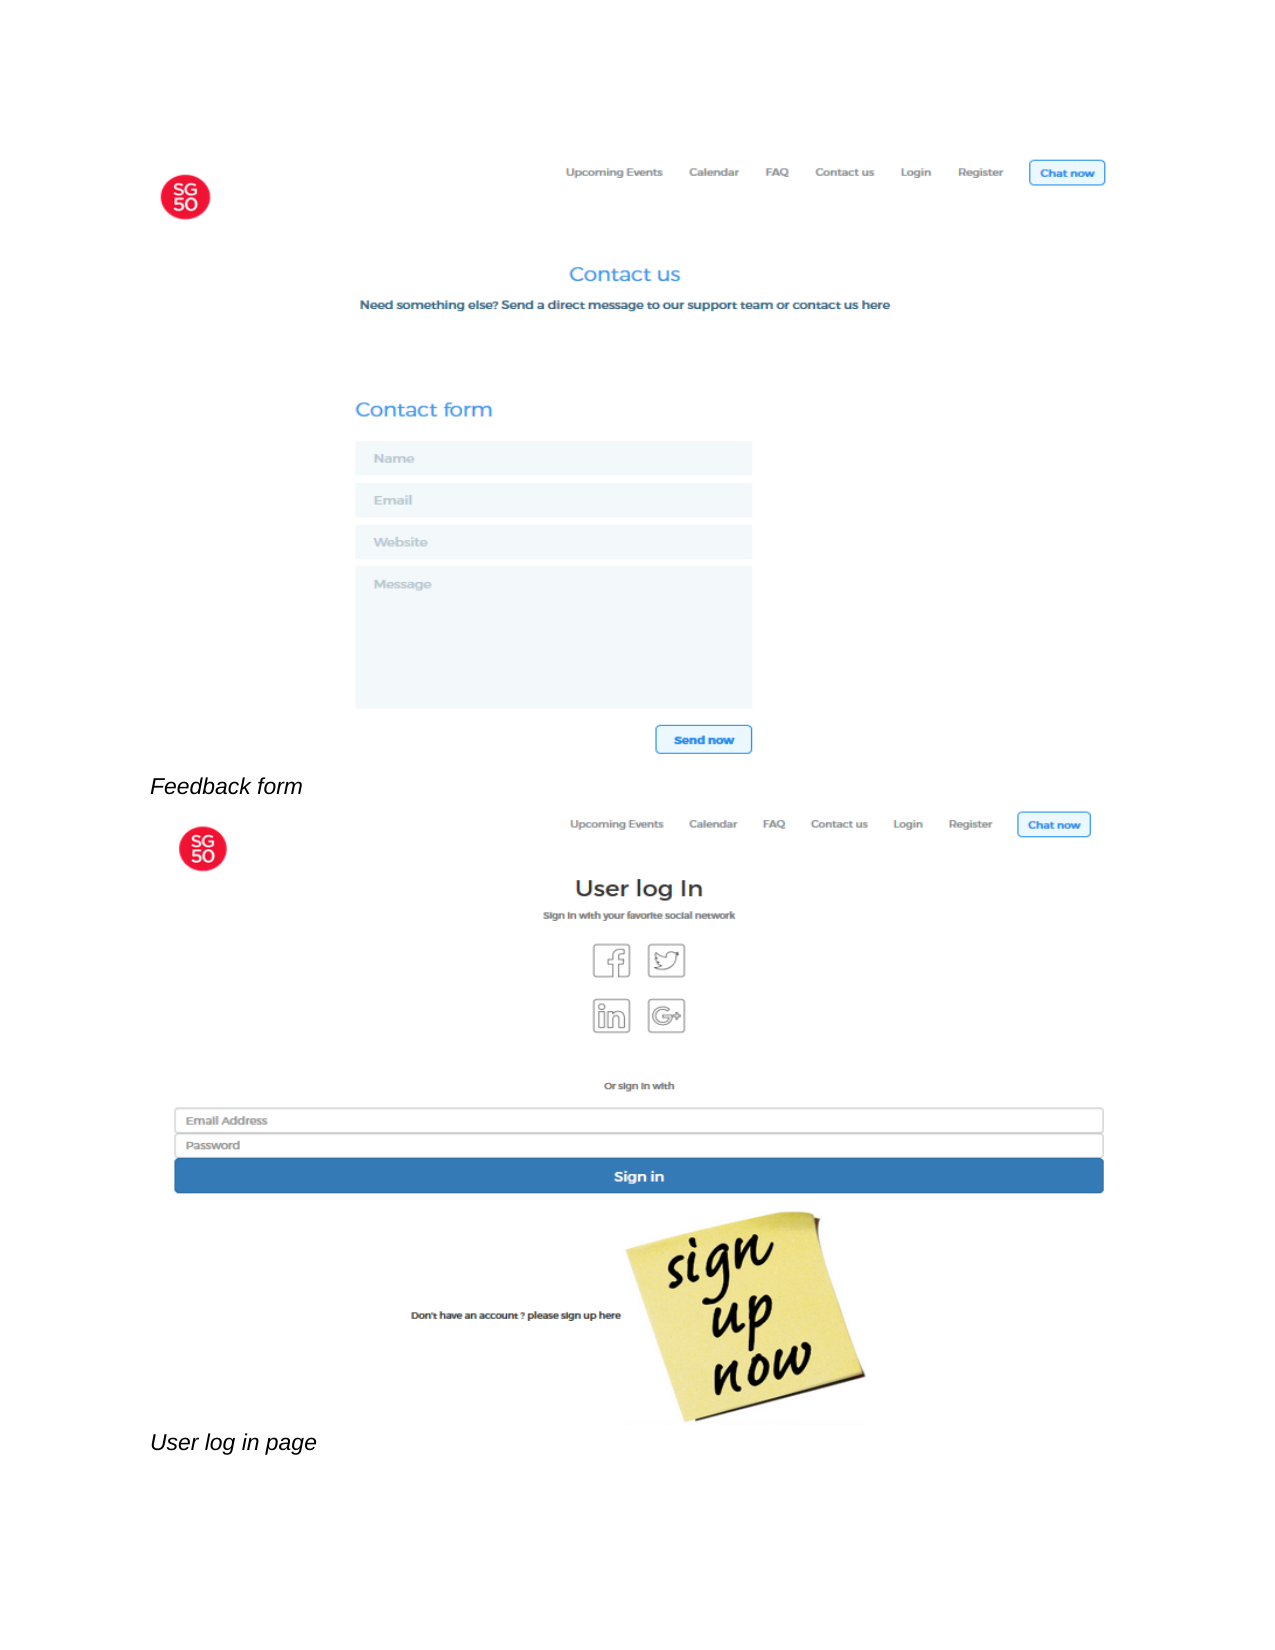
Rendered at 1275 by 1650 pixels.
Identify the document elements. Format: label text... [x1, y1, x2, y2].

picture [150, 803, 1125, 1425]
text Feedback form [150, 773, 1125, 800]
picture [150, 150, 1125, 770]
text User log in page [150, 1429, 1125, 1455]
